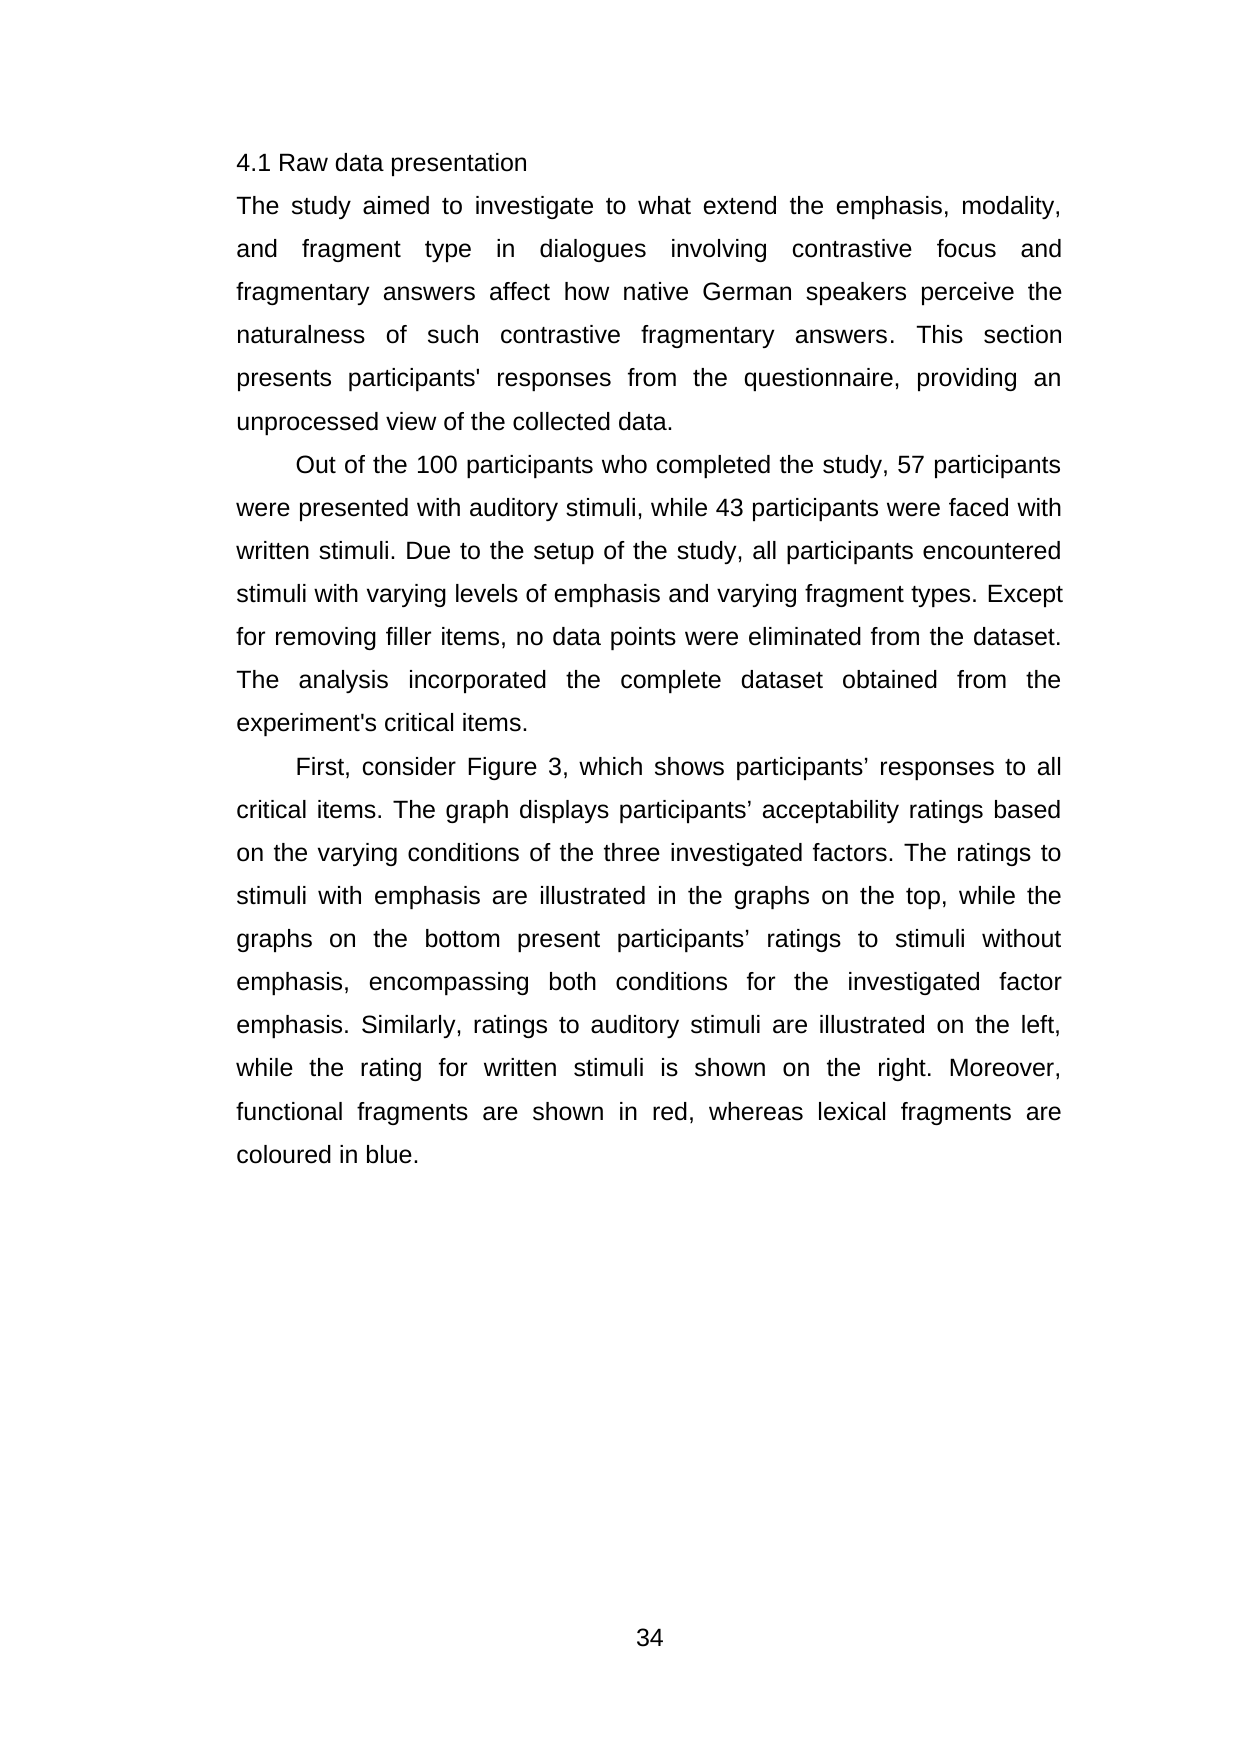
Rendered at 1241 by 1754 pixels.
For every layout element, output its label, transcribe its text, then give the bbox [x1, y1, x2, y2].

text First, consider Figure 3, which shows participants’ responses to all critical items. The graph displays participants’ acceptability ratings based on the varying conditions of the three investigated factors. The ratings to stimuli with emphasis are illustrated in the graphs on the top, while the graphs on the bottom present participants’ ratings to stimuli without emphasis, encompassing both conditions for the investigated factor emphasis. Similarly, ratings to auditory stimuli are illustrated on the left, while the rating for written stimuli is shown on the right. Moreover, functional fragments are shown in red, whereas lexical fragments are coloured in blue. [236, 751, 1063, 1168]
subtitle 4.1 Raw data presentation [236, 148, 1063, 176]
text The study aimed to investigate to what extend the emphasis, modality, and fragment type in dialogues involving contrastive focus and fragmentary answers affect how native German speakers perceive the naturalness of such contrastive fragmentary answers. This section presents participants' responses from the questionnaire, providing an unprocessed view of the collected data. [236, 191, 1063, 435]
text Out of the 100 participants who completed the study, 57 participants were presented with auditory stimuli, while 43 participants were faced with written stimuli. Due to the setup of the study, all participants encountered stimuli with varying levels of emphasis and varying fragment types. Except for removing filler items, no data points were eliminated from the dataset. The analysis incorporated the complete dataset obtained from the experiment's critical items. [236, 449, 1063, 737]
